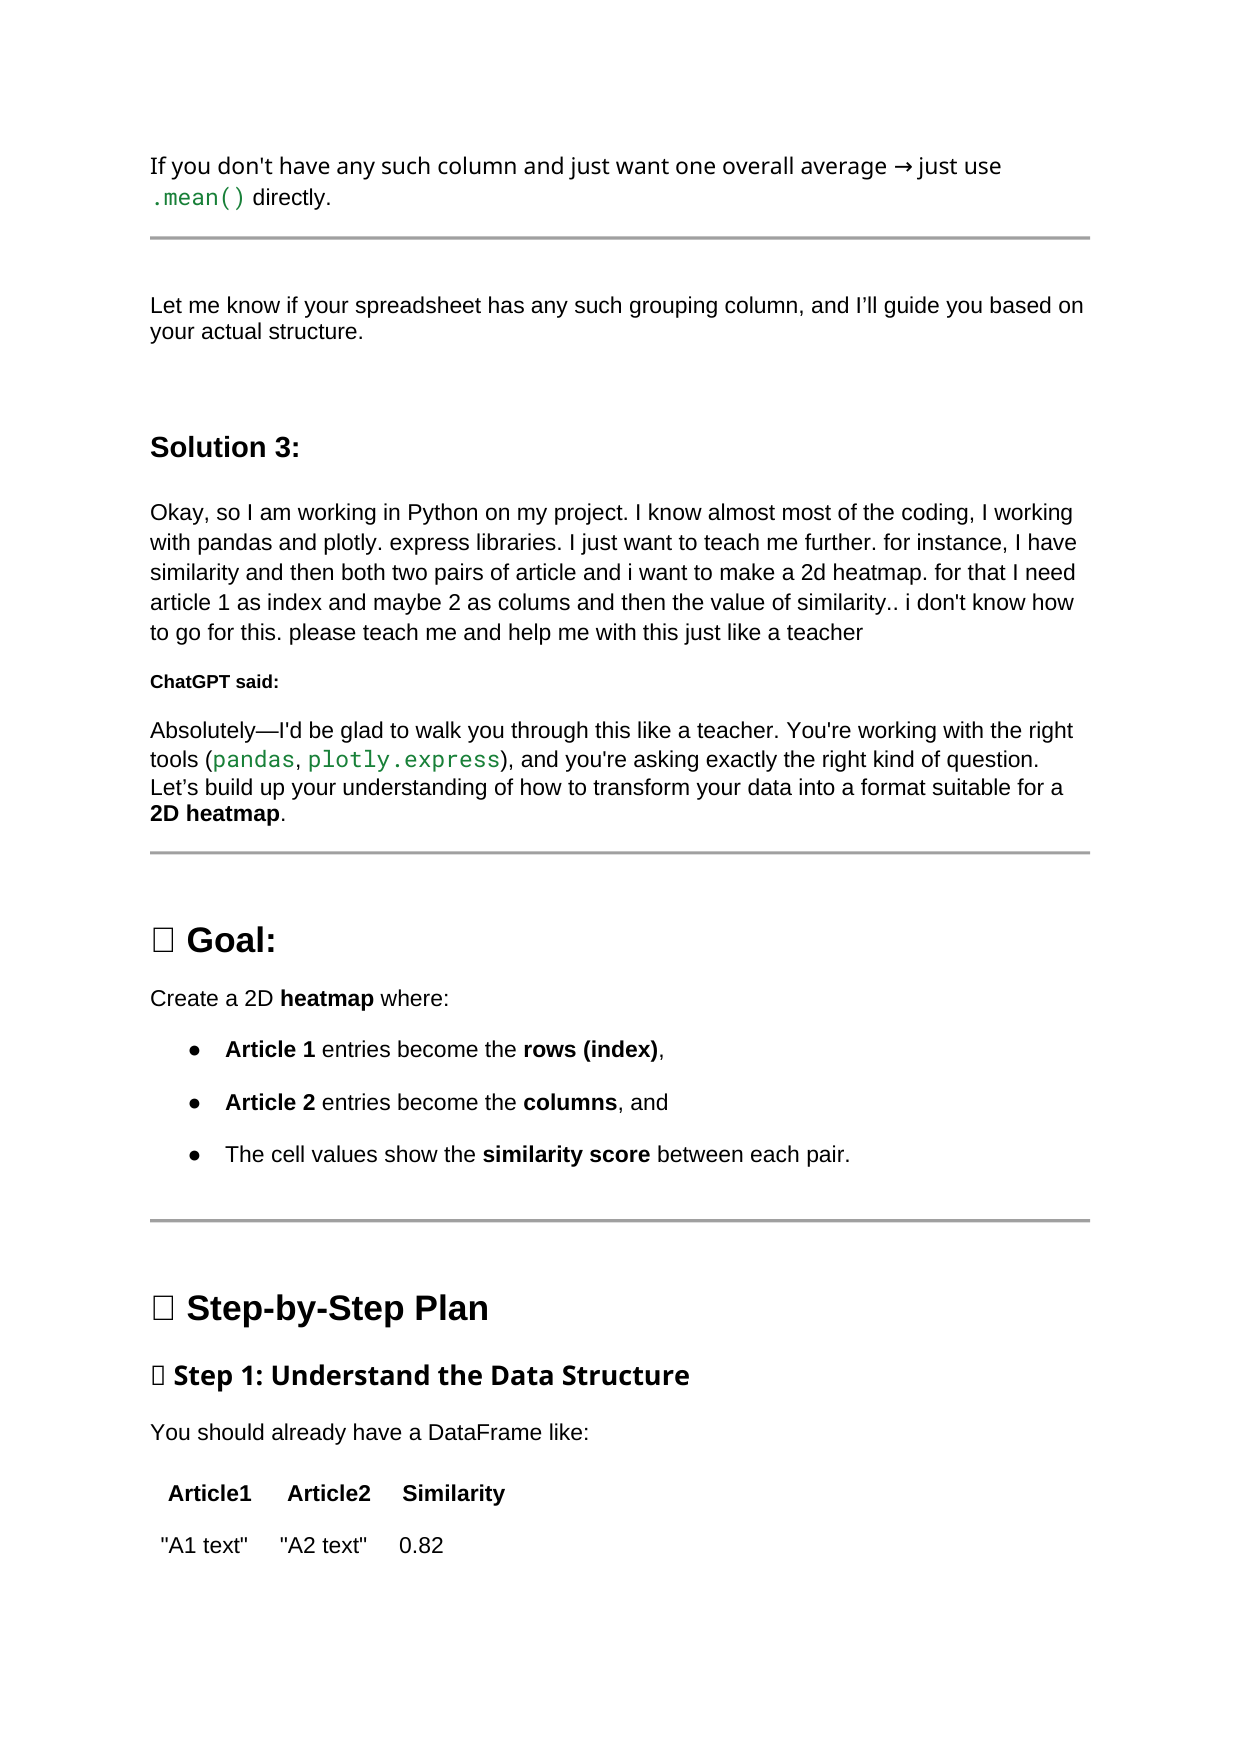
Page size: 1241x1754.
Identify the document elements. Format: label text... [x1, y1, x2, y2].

list Article 1 entries become the rows (index), [187, 1036, 1090, 1089]
subtitle 🎯 Goal: [150, 919, 1090, 960]
table_cell 0.82 [389, 1522, 519, 1574]
text Okay, so I am working in Python on my project. I know almost most of the coding, I working with pandas and plotly. express libraries. I just want to teach me further. for instance, I have similarity and then both two pairs of article and i want to make a 2d heatmap. for that I need article 1 as index and maybe 2 as colums and then the value of similarity.. i don't know how to go for this. please teach me and help me with this just like a teacher [150, 498, 1090, 646]
table_cell "A2 text" [269, 1522, 388, 1574]
text You should already have a DataFrame like: [150, 1419, 1090, 1445]
list The cell values show the similarity score between each pair. [187, 1141, 1090, 1194]
list Article 2 entries become the columns, and [187, 1089, 1090, 1141]
table_cell "A1 text" [150, 1522, 269, 1574]
table_header Similarity [389, 1470, 519, 1522]
text If you don't have any such column and just want one overall average → just use .mean() directly. [150, 150, 1090, 211]
text Let me know if your spreadsheet has any such grouping column, and I’ll guide you based on your actual structure. [150, 292, 1090, 344]
subtitle 🧱 Step-by-Step Plan [150, 1287, 1090, 1328]
text Absolutely—I'd be glad to walk you through this like a teacher. You're working with the right tools (pandas, plotly.express), and you're asking exactly the right kind of question. Let’s build up your understanding of how to transform your data into a format suitable for a 2D heatmap. [150, 717, 1090, 826]
table_header Article2 [269, 1470, 388, 1522]
subtitle ✅ Step 1: Understand the Data Structure [150, 1357, 1090, 1394]
text Create a 2D heatmap where: [150, 985, 1090, 1011]
subtitle ChatGPT said: [150, 670, 1090, 692]
text Solution 3: [150, 430, 1090, 463]
table_header Article1 [150, 1470, 269, 1522]
